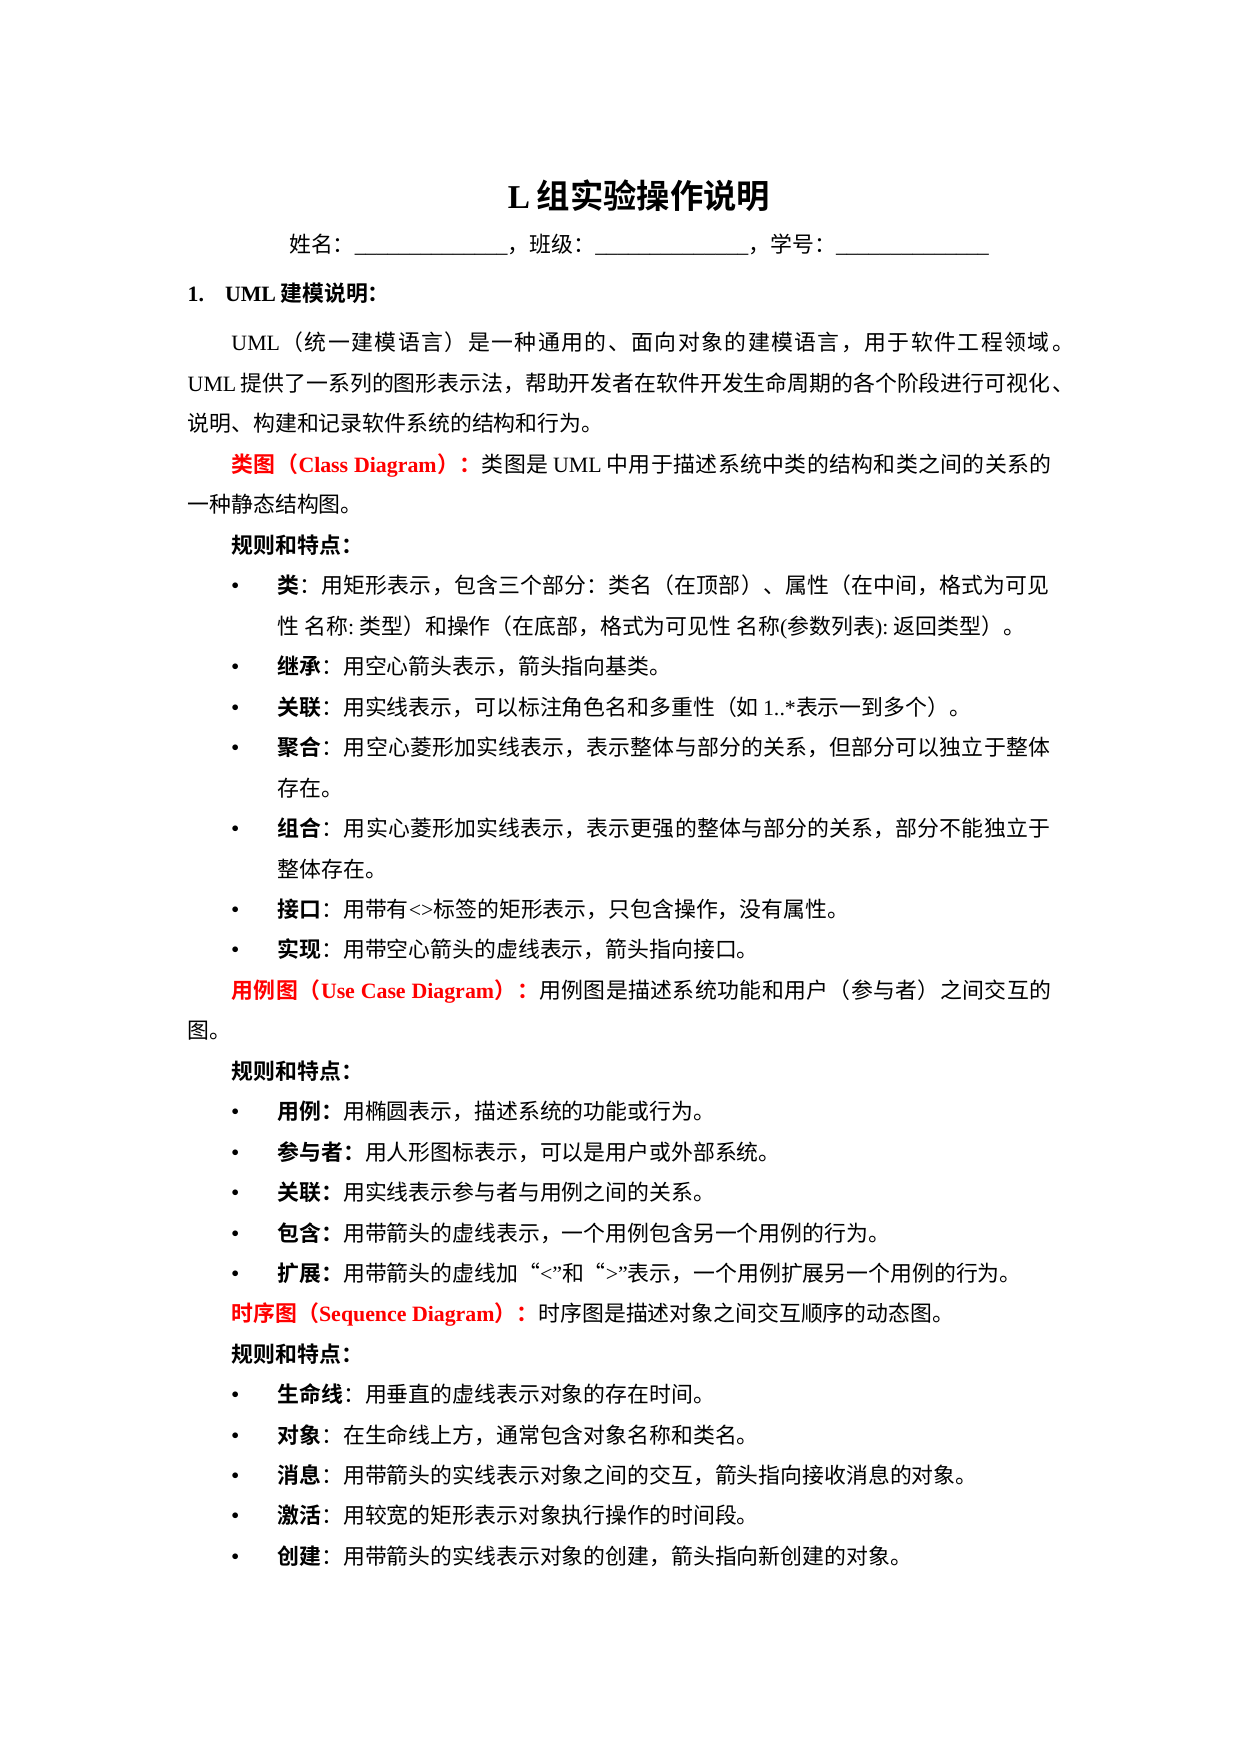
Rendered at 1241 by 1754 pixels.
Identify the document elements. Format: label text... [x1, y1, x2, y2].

list 消息：用带箭头的实线表示对象之间的交互，箭头指向接收消息的对象。 [231, 1458, 1053, 1490]
list 规则和特点： [187, 1336, 1053, 1369]
list UML建模说明： [187, 276, 1053, 308]
list 规则和特点： [187, 1053, 1053, 1086]
list 关联：用实线表示参与者与用例之间的关系。 [231, 1175, 1053, 1207]
text 类图（Class Diagram）：类图是UML中用于描述系统中类的结构和类之间的关系的一种静态结构图。 [187, 446, 1053, 519]
list 用例图（Use Case Diagram）：用例图是描述系统功能和用户（参与者）之间交互的图。 [187, 972, 1053, 1046]
list 激活：用较宽的矩形表示对象执行操作的时间段。 [231, 1498, 1053, 1531]
list 继承：用空心箭头表示，箭头指向基类。 [231, 649, 1053, 681]
list 组合：用实心菱形加实线表示，表示更强的整体与部分的关系，部分不能独立于整体存在。 [231, 811, 1053, 884]
list 创建：用带箭头的实线表示对象的创建，箭头指向新创建的对象。 [231, 1538, 1053, 1571]
list 聚合：用空心菱形加实线表示，表示整体与部分的关系，但部分可以独立于整体存在。 [231, 729, 1053, 803]
text UML（统一建模语言）是一种通用的、面向对象的建模语言，用于软件工程领域。UML提供了一系列的图形表示法，帮助开发者在软件开发生命周期的各个阶段进行可视化、说明、构建和记录软件系统的结构和行为。 [187, 324, 1053, 438]
text 姓名：______________，班级：______________，学号：______________ [225, 227, 1053, 259]
list 时序图（Sequence Diagram）：时序图是描述对象之间交互顺序的动态图。 [187, 1296, 1053, 1328]
list 对象：在生命线上方，通常包含对象名称和类名。 [231, 1417, 1053, 1450]
list 关联：用实线表示，可以标注角色名和多重性（如1..*表示一到多个）。 [231, 689, 1053, 722]
list 规则和特点： [187, 527, 1053, 560]
list 用例：用椭圆表示，描述系统的功能或行为。 [231, 1094, 1053, 1126]
list 参与者：用人形图标表示，可以是用户或外部系统。 [231, 1134, 1053, 1167]
list 接口：用带有<>标签的矩形表示，只包含操作，没有属性。 [231, 892, 1053, 924]
list 扩展：用带箭头的虚线加“<”和“>”表示，一个用例扩展另一个用例的行为。 [231, 1256, 1053, 1288]
text L组实验操作说明 [225, 162, 1053, 227]
list 实现：用带空心箭头的虚线表示，箭头指向接口。 [231, 932, 1053, 964]
list 生命线：用垂直的虚线表示对象的存在时间。 [231, 1377, 1053, 1409]
list 包含：用带箭头的虚线表示，一个用例包含另一个用例的行为。 [231, 1215, 1053, 1248]
list 类：用矩形表示，包含三个部分：类名（在顶部）、属性（在中间，格式为可见性 名称: 类型）和操作（在底部，格式为可见性 名称(参数列表): 返回类型）。 [231, 568, 1053, 641]
